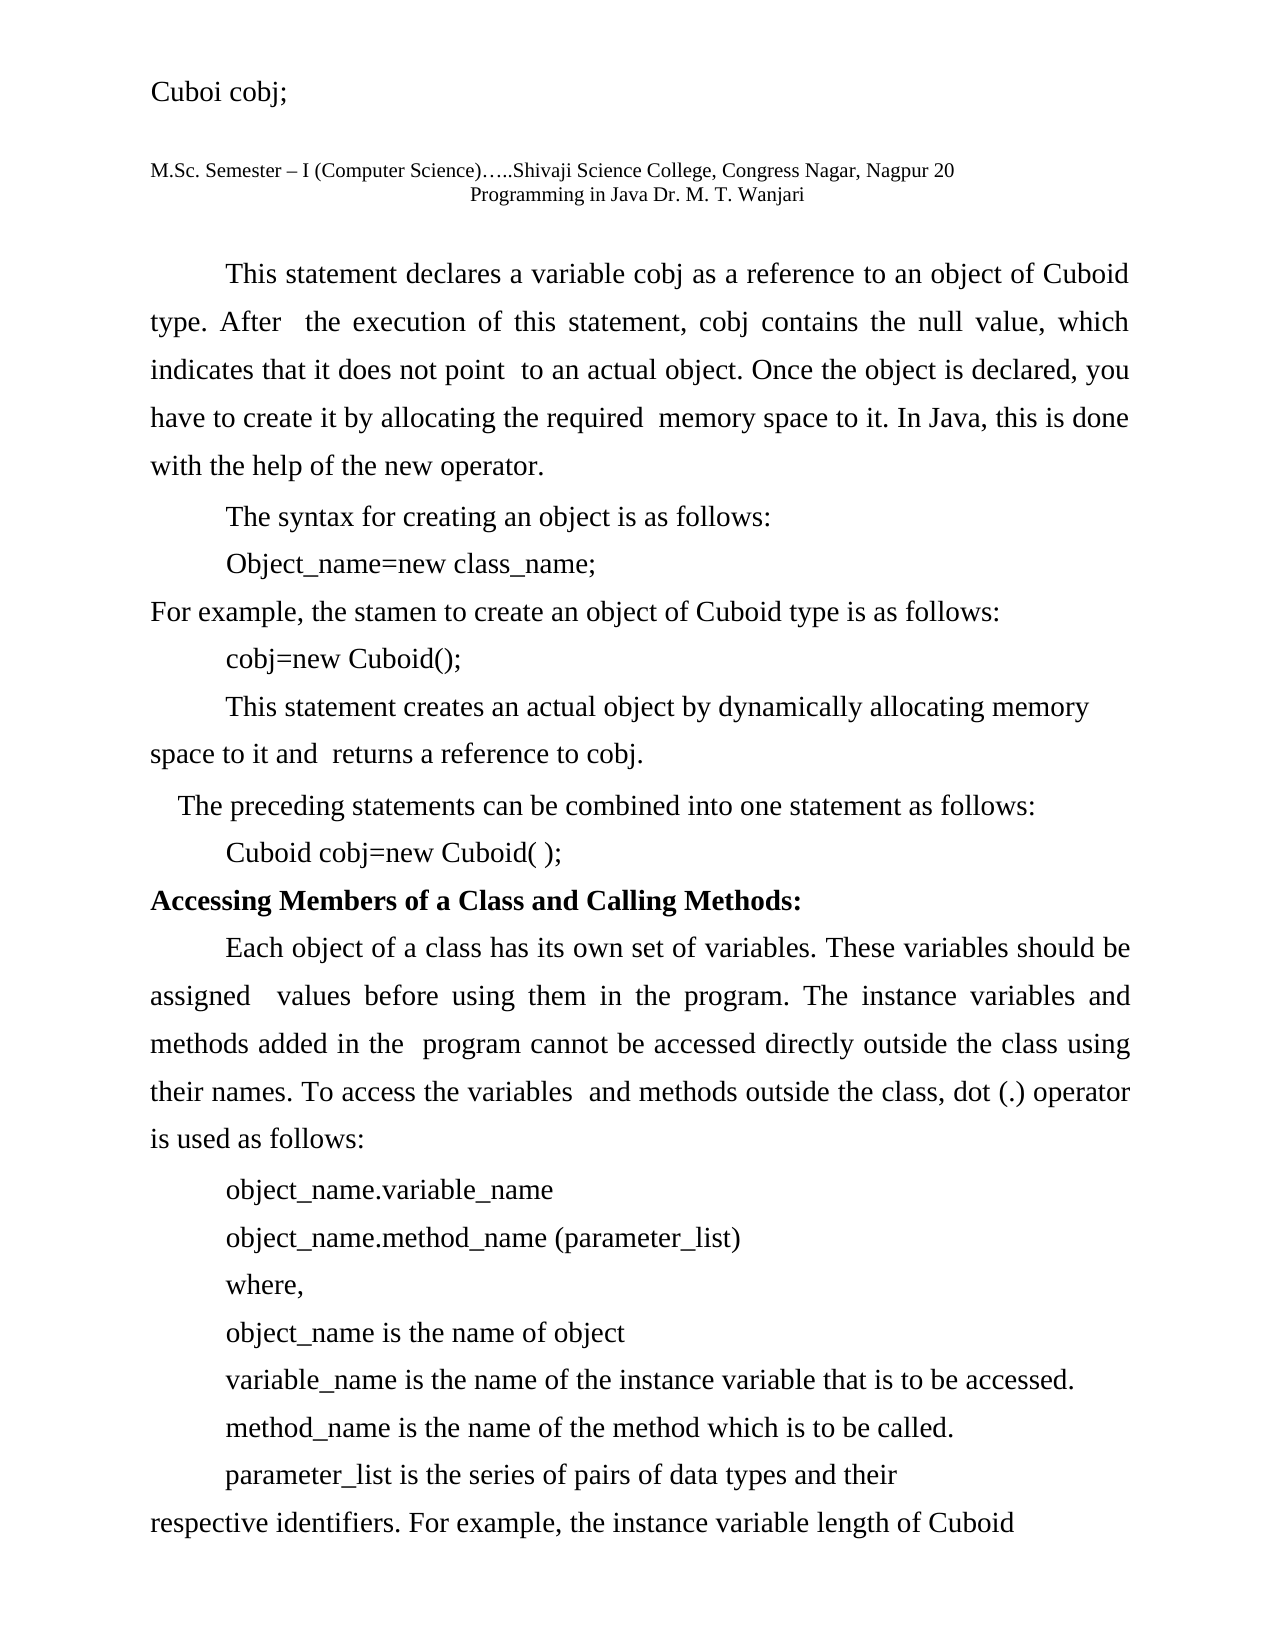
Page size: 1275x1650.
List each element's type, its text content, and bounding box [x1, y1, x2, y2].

text For example, the stamen to create an object of Cuboid type is as follows: [150, 594, 1136, 627]
text This statement creates an actual object by dynamically allocating memory space to it and returns a reference to cobj. [150, 689, 1131, 770]
text cobj=new Cuboid(); [226, 641, 1136, 675]
text object_name.method_name (parameter_list) [226, 1220, 1136, 1253]
text Programming in Java Dr. M. T. Wanjari [138, 182, 1136, 206]
text Cuboi cobj; [151, 74, 1136, 107]
text method_name is the name of the method which is to be called. [225, 1410, 1136, 1443]
text where, [225, 1267, 1136, 1301]
text Accessing Members of a Class and Calling Methods: [150, 883, 1136, 916]
text The preceding statements can be combined into one statement as follows: [138, 788, 1036, 821]
text Each object of a class has its own set of variables. These variables should be assigned values before using them in the program. The instance variables and methods added in the program cannot be accessed directly outside the class using their names. To access the variables and methods outside the class, dot (.) operator is used as follows: [150, 930, 1131, 1155]
text This statement declares a variable cobj as a reference to an object of Cuboid type. After the execution of this statement, cobj contains the null value, which indicates that it does not point to an actual object. Once the object is declared, you have to create it by allocating the required memory space to it. In Java, this is done with the help of the new operator. [150, 256, 1131, 481]
text variable_name is the name of the instance variable that is to be accessed. [225, 1362, 1136, 1396]
text The syntax for creating an object is as follows: [225, 499, 1136, 532]
text M.Sc. Semester – I (Computer Science)…..Shivaji Science College, Congress Nagar, Nagpur 20 [150, 158, 1136, 182]
text Cuboid cobj=new Cuboid( ); [226, 835, 1136, 869]
text object_name is the name of object [226, 1315, 1136, 1348]
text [150, 1457, 1023, 1538]
text object_name.variable_name [226, 1172, 1136, 1206]
text Object_name=new class_name; [226, 546, 1136, 580]
